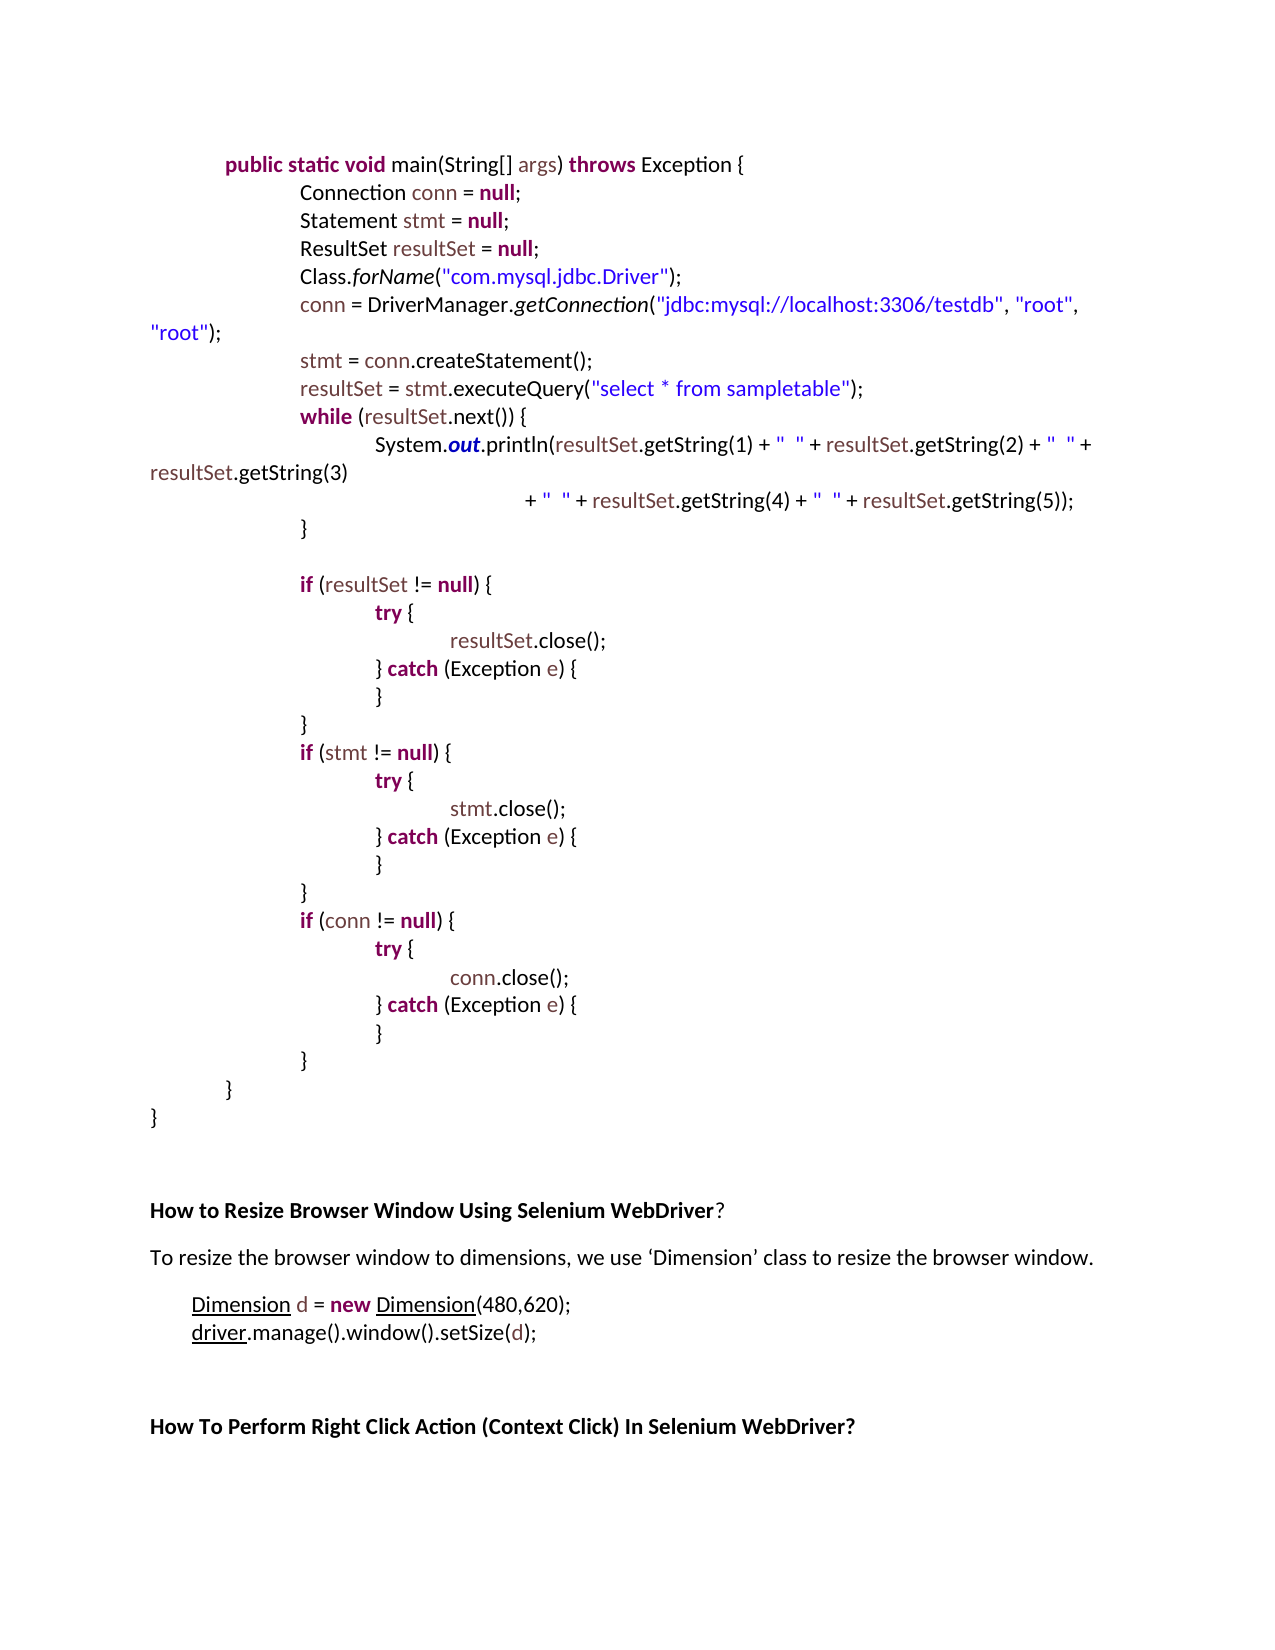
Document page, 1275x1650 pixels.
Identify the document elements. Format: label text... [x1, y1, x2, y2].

text } [150, 878, 1125, 907]
text System.out.println(resultSet.getString(1) + " " + resultSet.getString(2) + " " + resultSet.getString(3) [150, 430, 1125, 486]
text To resize the browser window to dimensions, we use ‘Dimension’ class to resize the browser window. [150, 1243, 1125, 1271]
text resultSet.close(); [150, 626, 1125, 654]
text try { [150, 766, 1125, 794]
text Dimension d = new Dimension(480,620); [150, 1290, 1125, 1318]
text } [150, 710, 1125, 738]
text if (resultSet != null) { [150, 570, 1125, 598]
text + " " + resultSet.getString(4) + " " + resultSet.getString(5)); [150, 486, 1125, 514]
text while (resultSet.next()) { [150, 402, 1125, 430]
text } [150, 1103, 1125, 1131]
text } catch (Exception e) { [150, 654, 1125, 682]
text } [150, 1047, 1125, 1075]
text } [150, 682, 1125, 710]
text try { [150, 934, 1125, 963]
text } [150, 1075, 1125, 1103]
text ResultSet resultSet = null; [150, 234, 1125, 262]
text } [150, 514, 1125, 542]
text Class.forName("com.mysql.jdbc.Driver"); [150, 262, 1125, 290]
text driver.manage().window().setSize(d); [150, 1318, 1125, 1346]
text if (stmt != null) { [150, 738, 1125, 766]
text if (conn != null) { [150, 907, 1125, 934]
text resultSet = stmt.executeQuery("select * from sampletable"); [150, 374, 1125, 402]
text } catch (Exception e) { [150, 822, 1125, 851]
text stmt.close(); [150, 794, 1125, 822]
text } catch (Exception e) { [150, 991, 1125, 1019]
text } [150, 851, 1125, 878]
text Statement stmt = null; [150, 206, 1125, 234]
text conn = DriverManager.getConnection("jdbc:mysql://localhost:3306/testdb", "root", "root"); [150, 290, 1125, 346]
text conn.close(); [150, 963, 1125, 991]
text try { [150, 598, 1125, 626]
text public static void main(String[] args) throws Exception { [150, 150, 1125, 178]
text stmt = conn.createStatement(); [150, 346, 1125, 374]
text How To Perform Right Click Action (Context Click) In Selenium WebDriver? [150, 1412, 1125, 1440]
text How to Resize Browser Window Using Selenium WebDriver? [150, 1196, 1125, 1224]
text Connection conn = null; [150, 178, 1125, 206]
text } [150, 1019, 1125, 1047]
